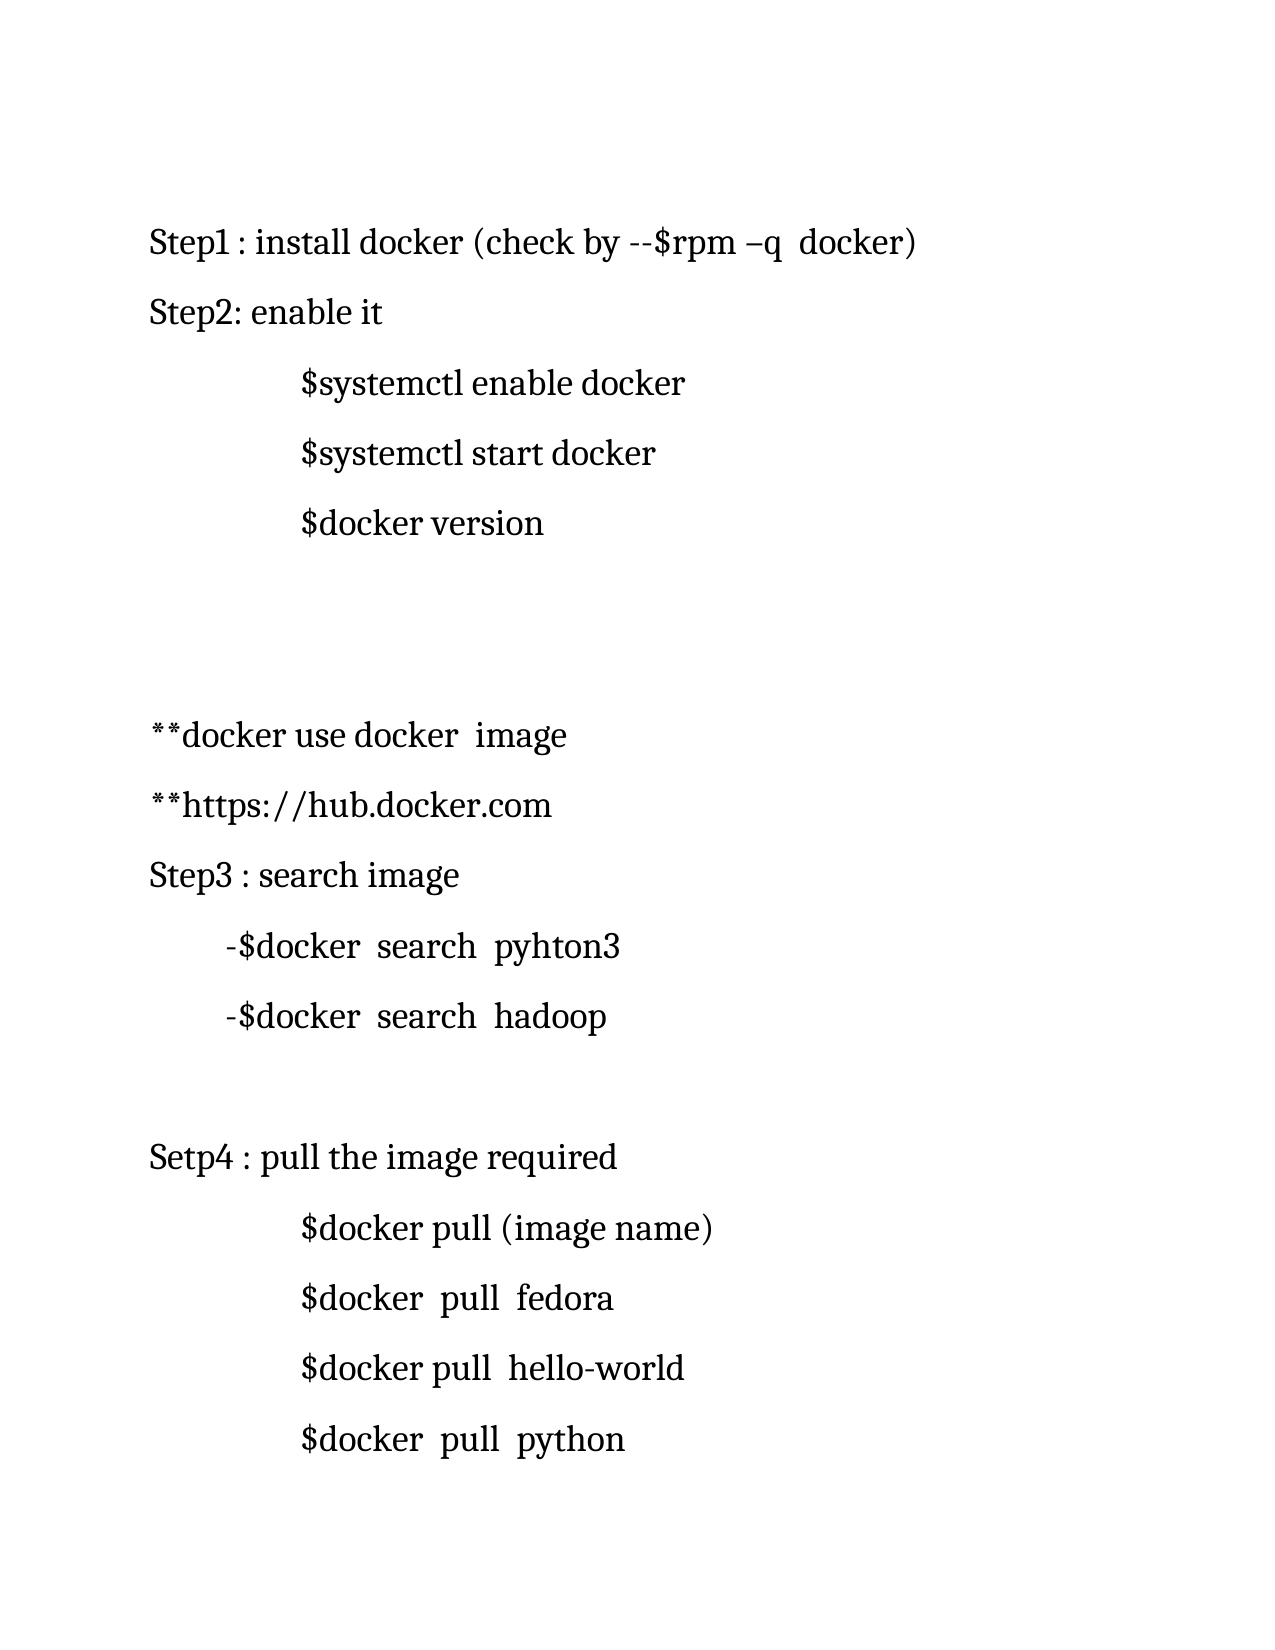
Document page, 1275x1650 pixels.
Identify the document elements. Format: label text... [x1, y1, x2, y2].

text $systemctl start docker [150, 432, 1125, 475]
text Step2: enable it [150, 291, 1125, 334]
text -$docker search pyhton3 [150, 924, 1125, 968]
text Setp4 : pull the image required [150, 1136, 1125, 1179]
text $systemctl enable docker [150, 361, 1125, 404]
text $docker version [150, 502, 1125, 545]
text Step3 : search image [150, 854, 1125, 897]
text -$docker search hadoop [150, 995, 1125, 1038]
text $docker pull (image name) [150, 1206, 1125, 1249]
text Step1 : install docker (check by --$rpm –q docker) [150, 220, 1125, 263]
text $docker pull fedora [150, 1277, 1125, 1320]
text **docker use docker image [150, 713, 1125, 756]
text **https://hub.docker.com [150, 784, 1125, 827]
text $docker pull hello-world [150, 1347, 1125, 1390]
text $docker pull python [150, 1417, 1125, 1461]
